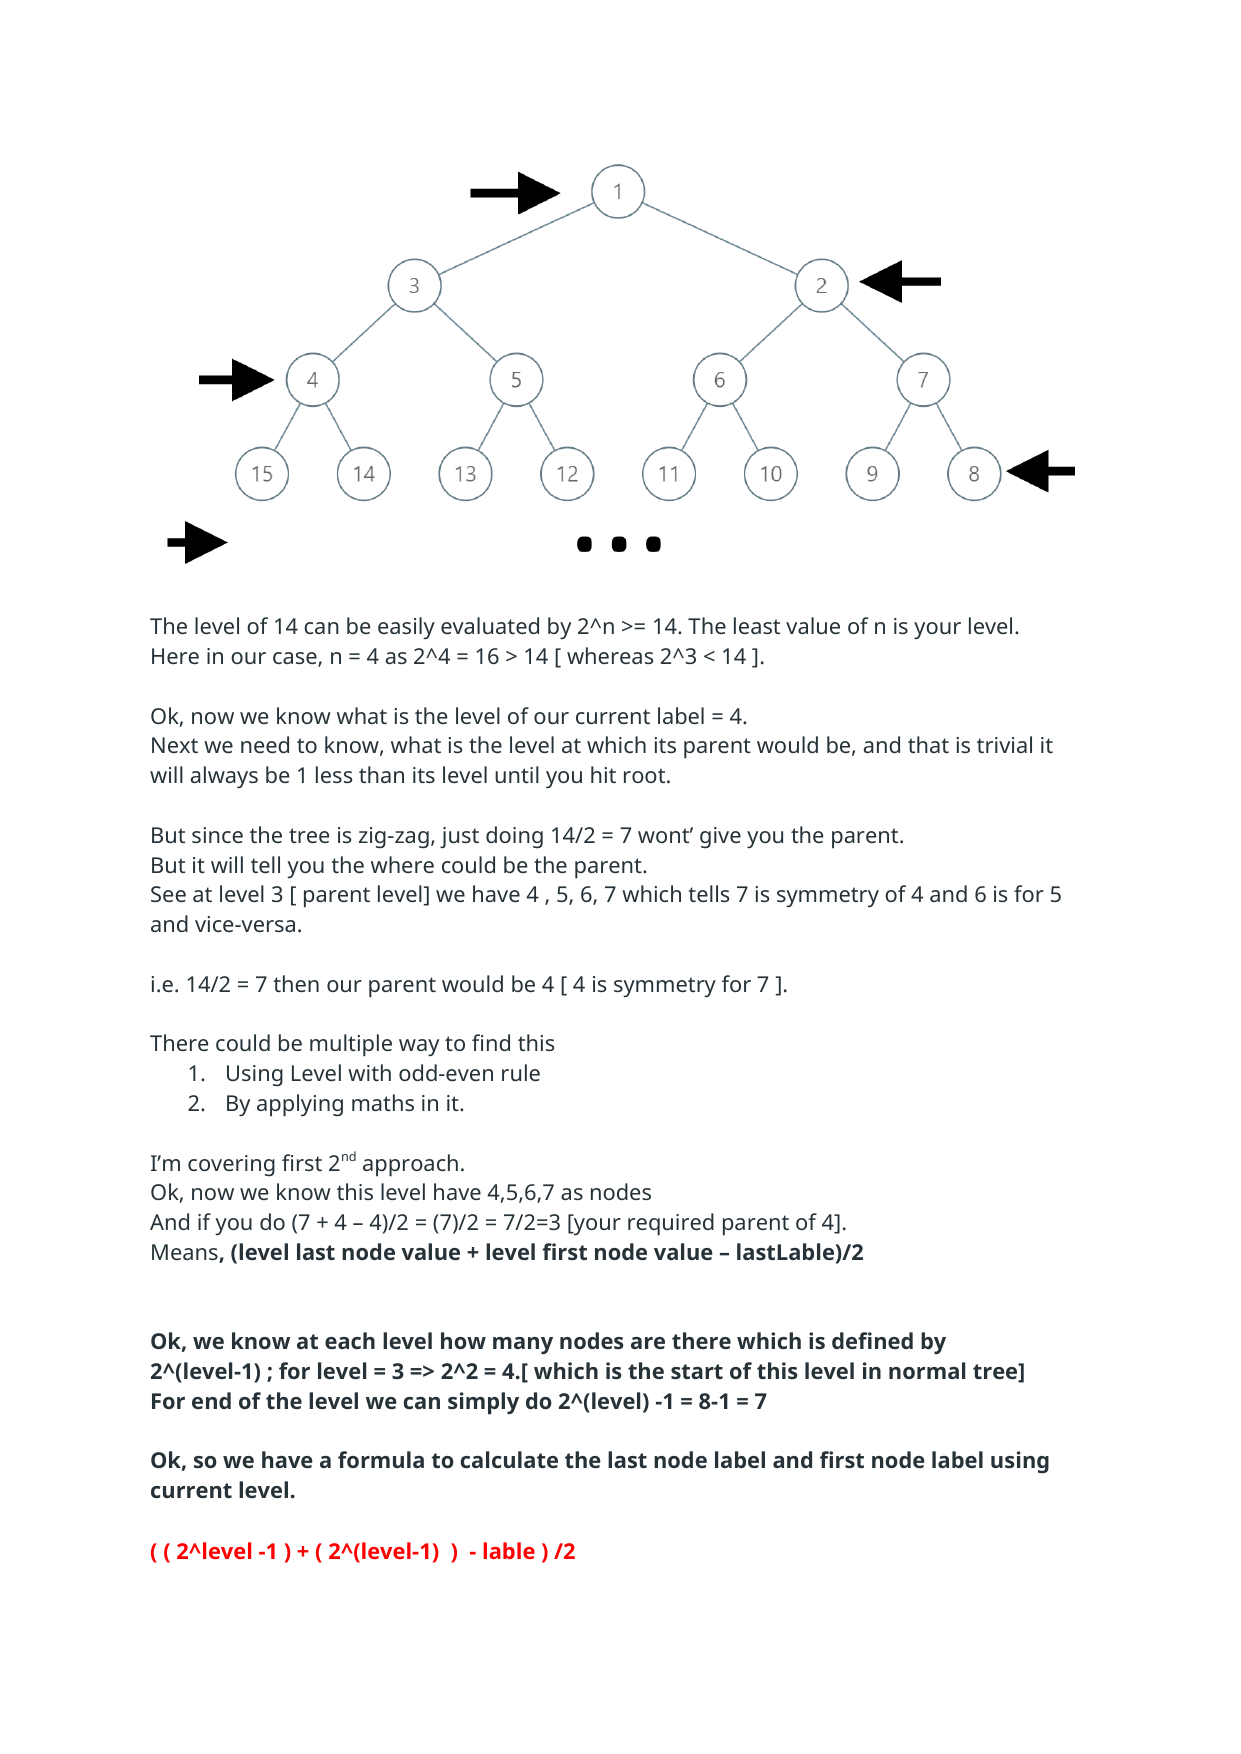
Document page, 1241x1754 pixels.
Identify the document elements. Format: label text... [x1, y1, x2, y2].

list By applying maths in it. [187, 1088, 1090, 1118]
text Here in our case, n = 4 as 2^4 = 16 > 14 [ whereas 2^3 < 14 ]. [150, 641, 1090, 671]
text Means, (level last node value + level first node value – lastLable)/2 [150, 1237, 1090, 1267]
text Ok, so we have a formula to calculate the last node label and first node label using current level. [150, 1446, 1090, 1505]
picture [150, 150, 1090, 581]
text Ok, we know at each level how many nodes are there which is defined by [150, 1326, 1090, 1356]
text 2^(level-1) ; for level = 3 => 2^2 = 4.[ which is the start of this level in normal tree] [150, 1356, 1090, 1386]
text i.e. 14/2 = 7 then our parent would be 4 [ 4 is symmetry for 7 ]. [150, 969, 1090, 999]
text Ok, now we know what is the level of our current label = 4. [150, 701, 1090, 731]
text And if you do (7 + 4 – 4)/2 = (7)/2 = 7/2=3 [your required parent of 4]. [150, 1207, 1090, 1237]
text For end of the level we can simply do 2^(level) -1 = 8-1 = 7 [150, 1386, 1090, 1416]
text See at level 3 [ parent level] we have 4 , 5, 6, 7 which tells 7 is symmetry of 4 and 6 is for 5 and vice-versa. [150, 879, 1090, 939]
list Using Level with odd-even rule [187, 1058, 1090, 1088]
text The level of 14 can be easily evaluated by 2^n >= 14. The least value of n is your level. [150, 611, 1090, 641]
text Next we need to know, what is the level at which its parent would be, and that is trivial it will always be 1 less than its level until you hit root. [150, 731, 1090, 790]
text There could be multiple way to find this [150, 1028, 1090, 1058]
text I’m covering first 2nd approach. [150, 1148, 1090, 1177]
text But since the tree is zig-zag, just doing 14/2 = 7 wont’ give you the parent. [150, 820, 1090, 850]
text But it will tell you the where could be the parent. [150, 850, 1090, 879]
text ( ( 2^level -1 ) + ( 2^(level-1) ) - lable ) /2 [150, 1536, 1090, 1565]
text Ok, now we know this level have 4,5,6,7 as nodes [150, 1177, 1090, 1207]
